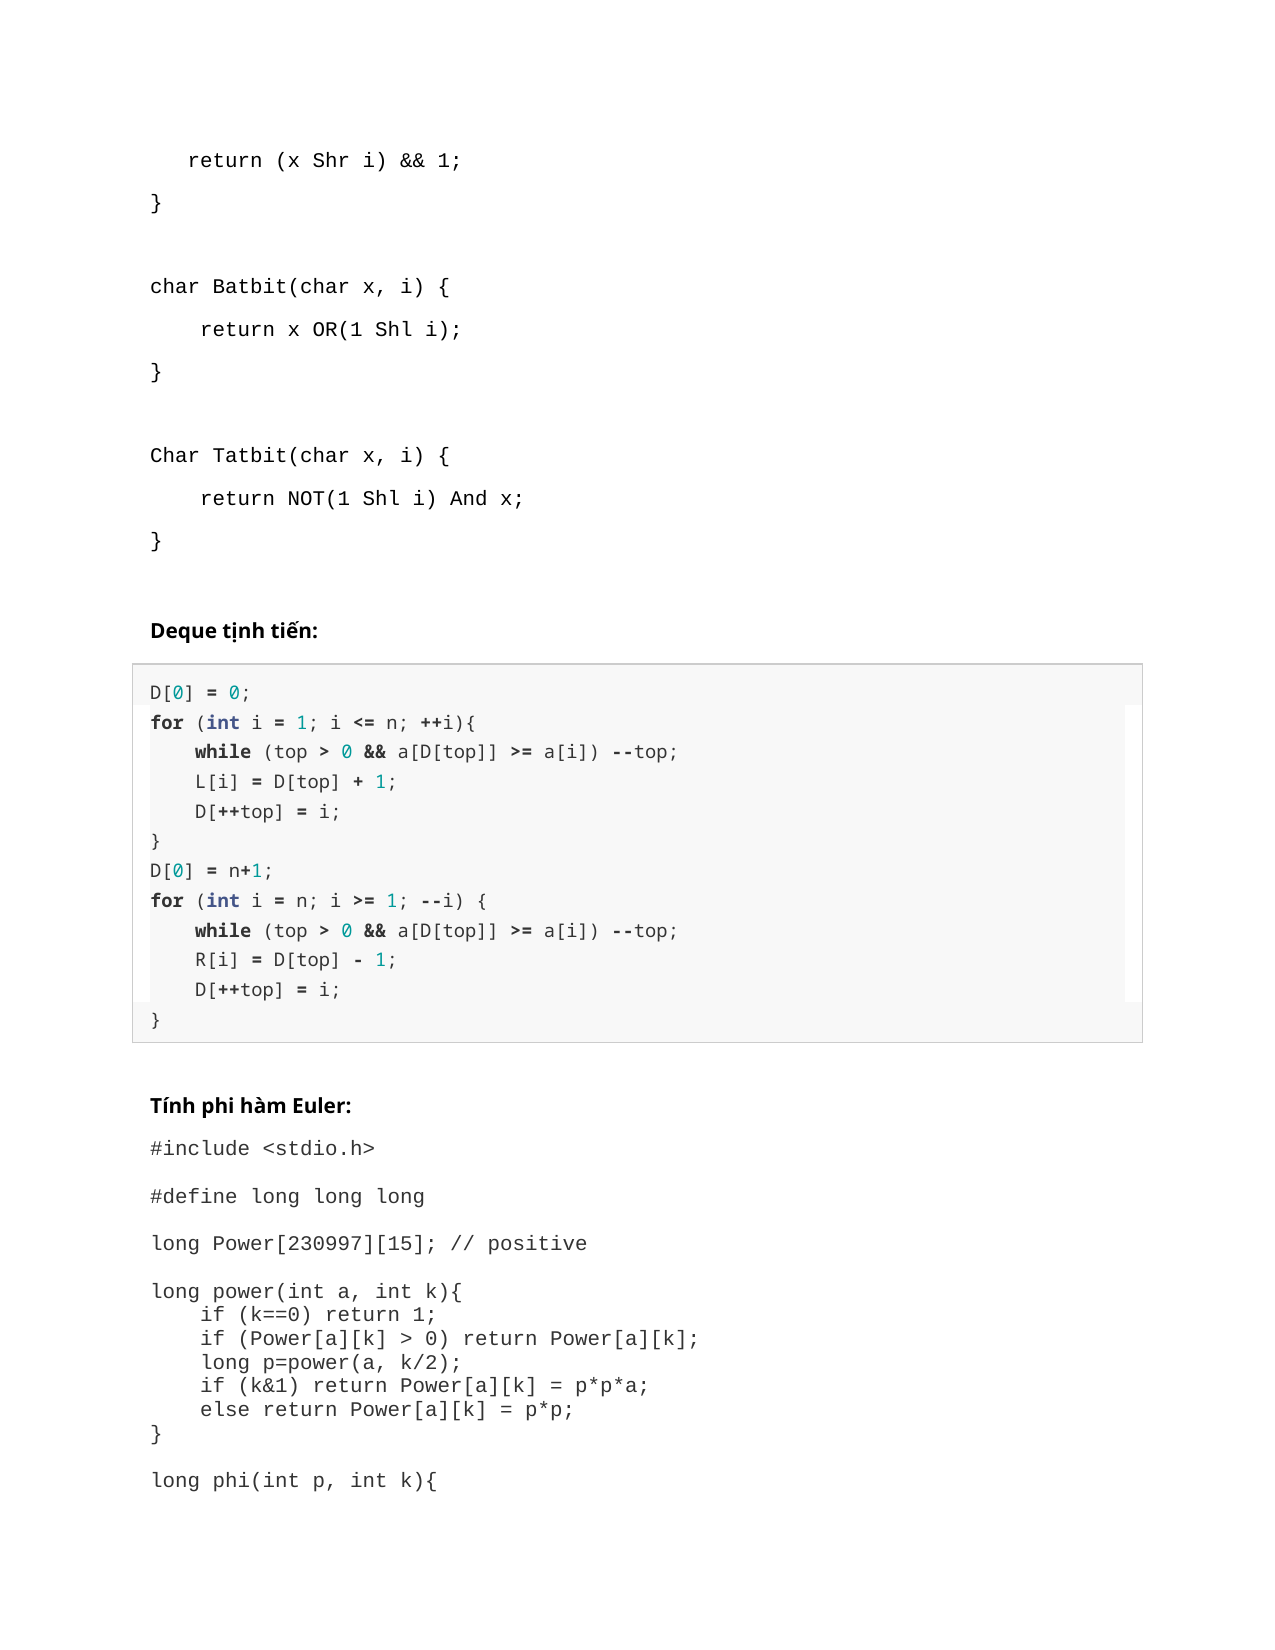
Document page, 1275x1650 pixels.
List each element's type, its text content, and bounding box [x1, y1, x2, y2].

text long power(int a, int k){ [150, 1281, 1125, 1304]
text D[++top] = i; [150, 794, 1125, 824]
text char Batbit(char x, i) { [150, 277, 1125, 300]
text } [150, 361, 1125, 384]
text } [150, 530, 1125, 553]
text while (top > 0 && a[D[top]] >= a[i]) --top; [150, 734, 1125, 764]
text L[i] = D[top] + 1; [150, 764, 1125, 794]
text if (Power[a][k] > 0) return Power[a][k]; [150, 1328, 1125, 1352]
text } [133, 990, 1142, 1042]
text if (k&1) return Power[a][k] = p*p*a; [150, 1375, 1125, 1399]
text else return Power[a][k] = p*p; [150, 1399, 1125, 1423]
text D[++top] = i; [150, 972, 1125, 990]
text long phi(int p, int k){ [150, 1470, 1125, 1494]
text return x OR(1 Shl i); [150, 319, 1125, 342]
text #define long long long [150, 1186, 1125, 1209]
text for (int i = n; i >= 1; --i) { [150, 883, 1125, 913]
text for (int i = 1; i <= n; ++i){ [150, 705, 1125, 734]
text return NOT(1 Shl i) And x; [150, 487, 1125, 511]
text Tính phi hàm Euler: [150, 1091, 1125, 1119]
text while (top > 0 && a[D[top]] >= a[i]) --top; [150, 913, 1125, 942]
text D[0] = 0; [133, 665, 1142, 705]
text long p=power(a, k/2); [150, 1352, 1125, 1375]
text D[0] = n+1; [150, 853, 1125, 883]
text Deque tịnh tiến: [150, 616, 1125, 644]
text Char Tatbit(char x, i) { [150, 445, 1125, 469]
text if (k==0) return 1; [150, 1304, 1125, 1328]
text return (x Shr i) && 1; [150, 150, 1125, 174]
text } [150, 824, 1125, 853]
text long Power[230997][15]; // positive [150, 1233, 1125, 1257]
text } [150, 192, 1125, 216]
text #include <stdio.h> [150, 1138, 1125, 1162]
text R[i] = D[top] - 1; [150, 942, 1125, 972]
text } [150, 1423, 1125, 1446]
